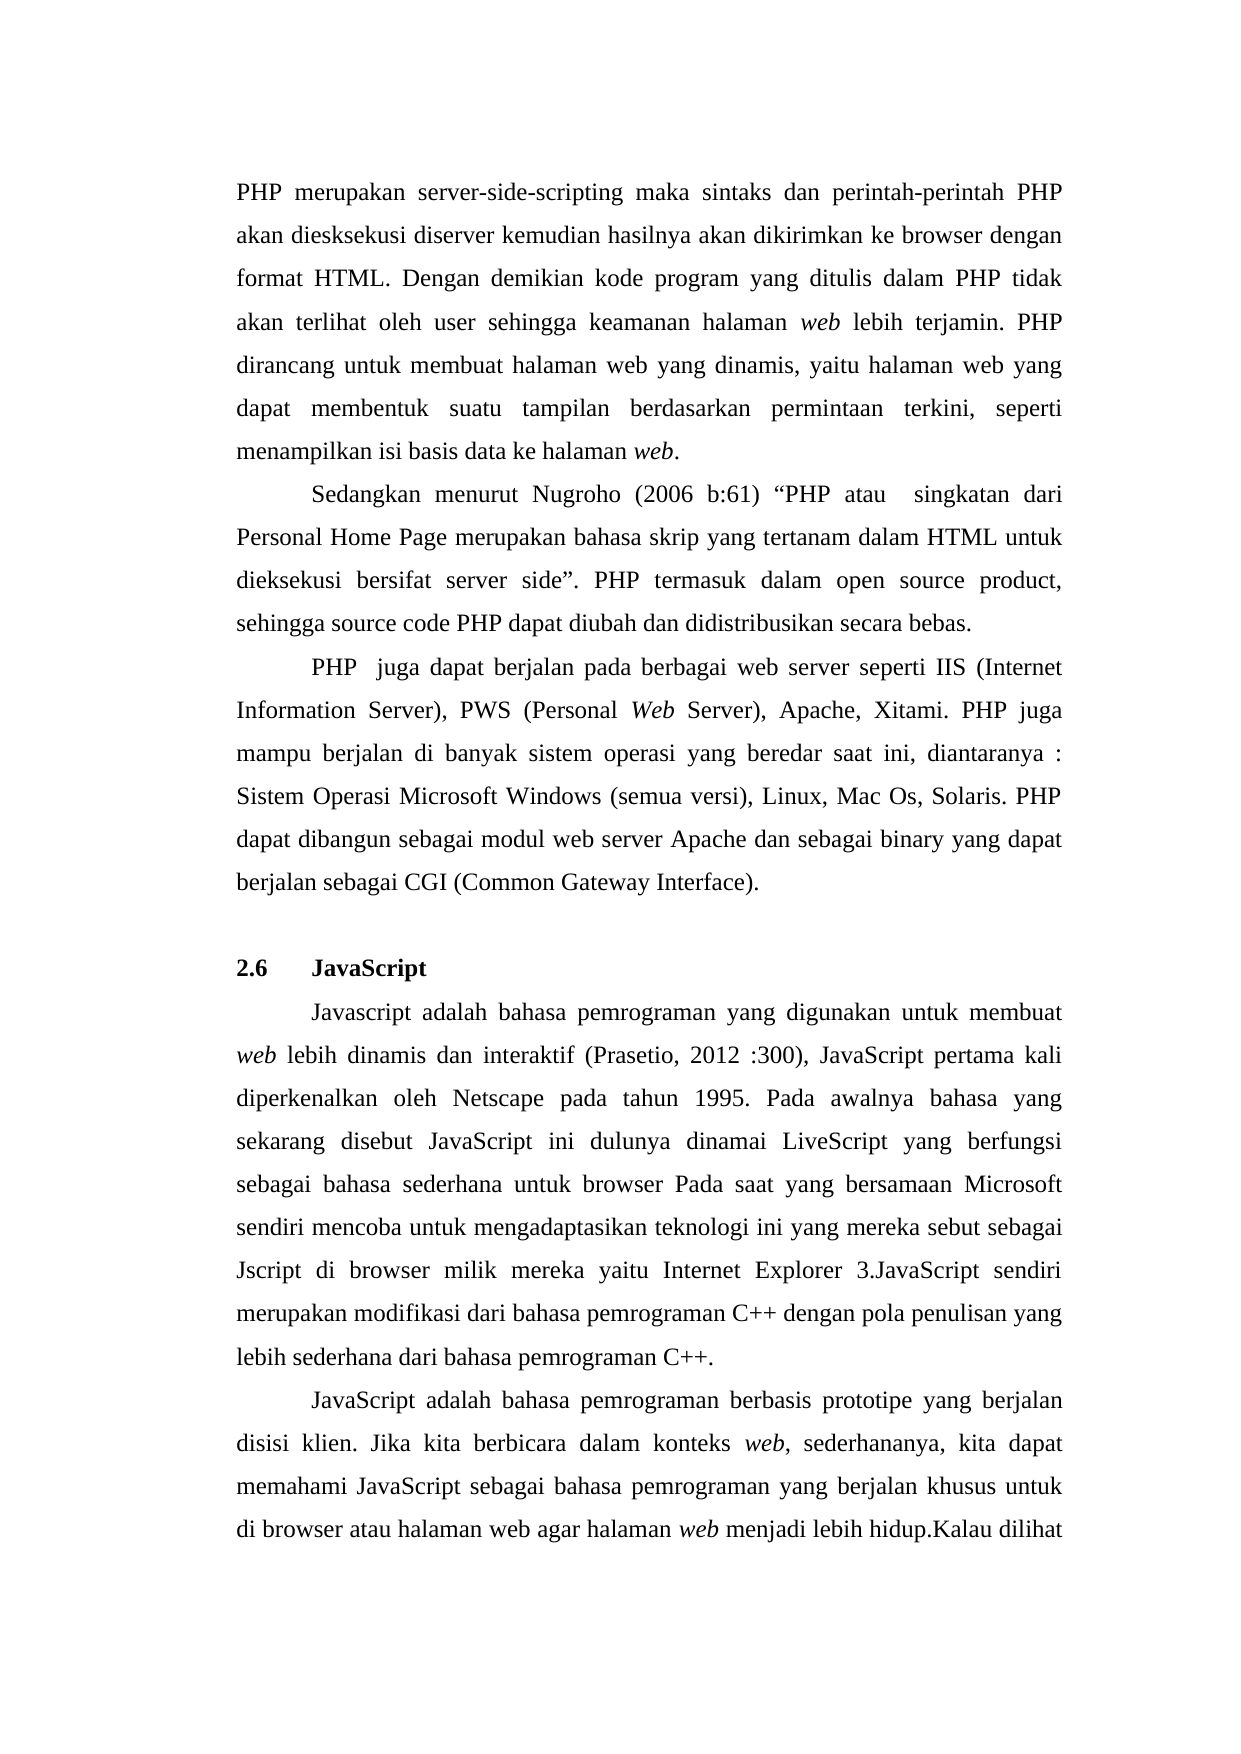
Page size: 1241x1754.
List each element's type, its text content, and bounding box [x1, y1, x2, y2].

text Javascript adalah bahasa pemrograman yang digunakan untuk membuat web lebih dinamis dan interaktif (Prasetio, 2012 :300), JavaScript pertama kali diperkenalkan oleh Netscape pada tahun 1995. Pada awalnya bahasa yang sekarang disebut JavaScript ini dulunya dinamai LiveScript yang berfungsi sebagai bahasa sederhana untuk browser Pada saat yang bersamaan Microsoft sendiri mencoba untuk mengadaptasikan teknologi ini yang mereka sebut sebagai Jscript di browser milik mereka yaitu Internet Explorer 3.JavaScript sendiri merupakan modifikasi dari bahasa pemrograman C++ dengan pola penulisan yang lebih sederhana dari bahasa pemrograman C++. [236, 997, 1063, 1370]
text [236, 177, 1063, 465]
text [236, 1385, 1063, 1543]
text PHP juga dapat berjalan pada berbagai web server seperti IIS (Internet Information Server), PWS (Personal Web Server), Apache, Xitami. PHP juga mampu berjalan di banyak sistem operasi yang beredar saat ini, diantaranya : Sistem Operasi Microsoft Windows (semua versi), Linux, Mac Os, Solaris. PHP dapat dibangun sebagai modul web server Apache dan sebagai binary yang dapat berjalan sebagai CGI (Common Gateway Interface). [236, 652, 1063, 896]
list JavaScript [236, 953, 1063, 982]
text Sedangkan menurut Nugroho (2006 b:61) “PHP atau singkatan dari Personal Home Page merupakan bahasa skrip yang tertanam dalam HTML untuk dieksekusi bersifat server side”. PHP termasuk dalam open source product, sehingga source code PHP dapat diubah dan didistribusikan secara bebas. [236, 479, 1063, 637]
